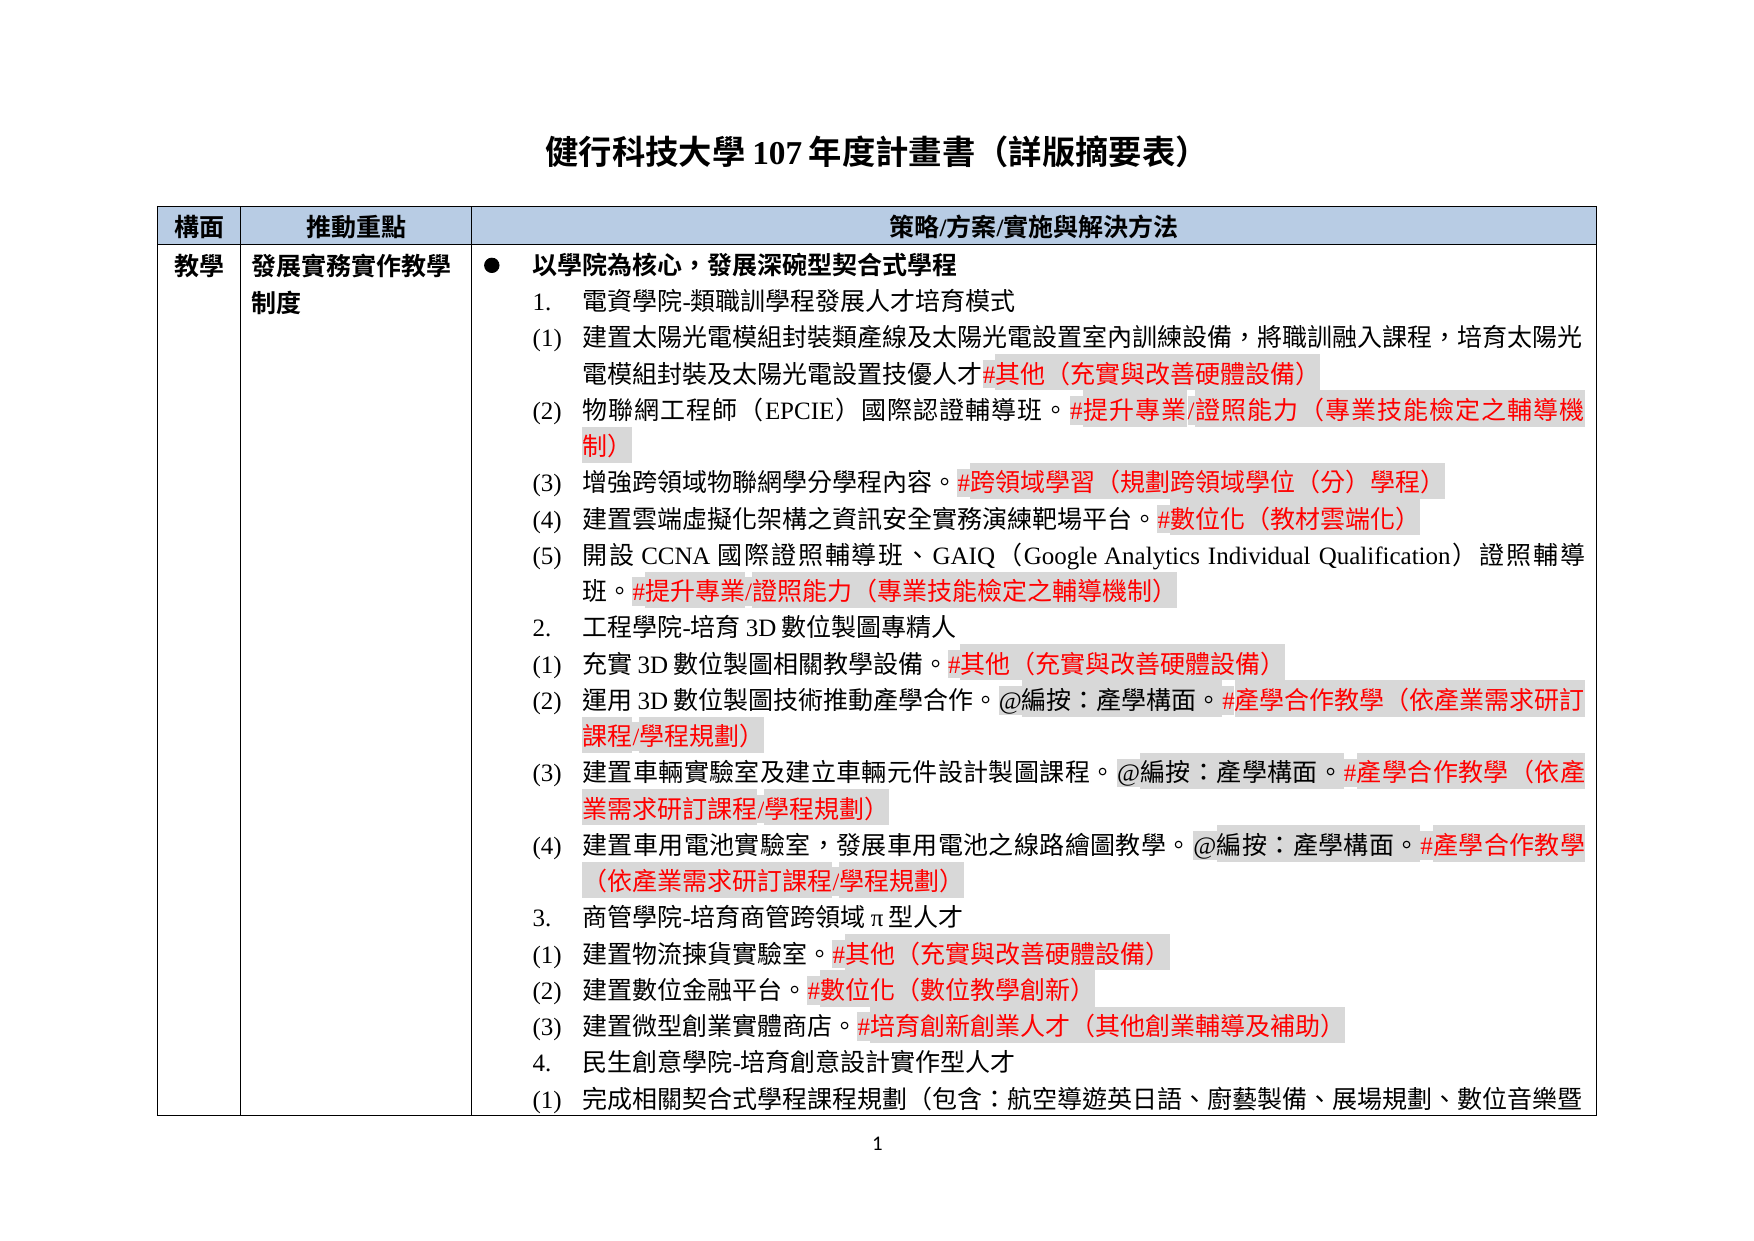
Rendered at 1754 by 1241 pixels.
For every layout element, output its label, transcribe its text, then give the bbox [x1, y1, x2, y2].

table_header 推動重點 [241, 207, 471, 244]
text 健行科技大學107年度計畫書（詳版摘要表） [150, 112, 1604, 187]
table_header 策略/方案/實施與解決方法 [472, 207, 1596, 244]
table_cell 教學 [158, 245, 240, 1115]
table_header 構面 [158, 207, 240, 244]
table_cell 發展實務實作教學制度 [241, 245, 471, 1115]
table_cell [472, 245, 1596, 1115]
